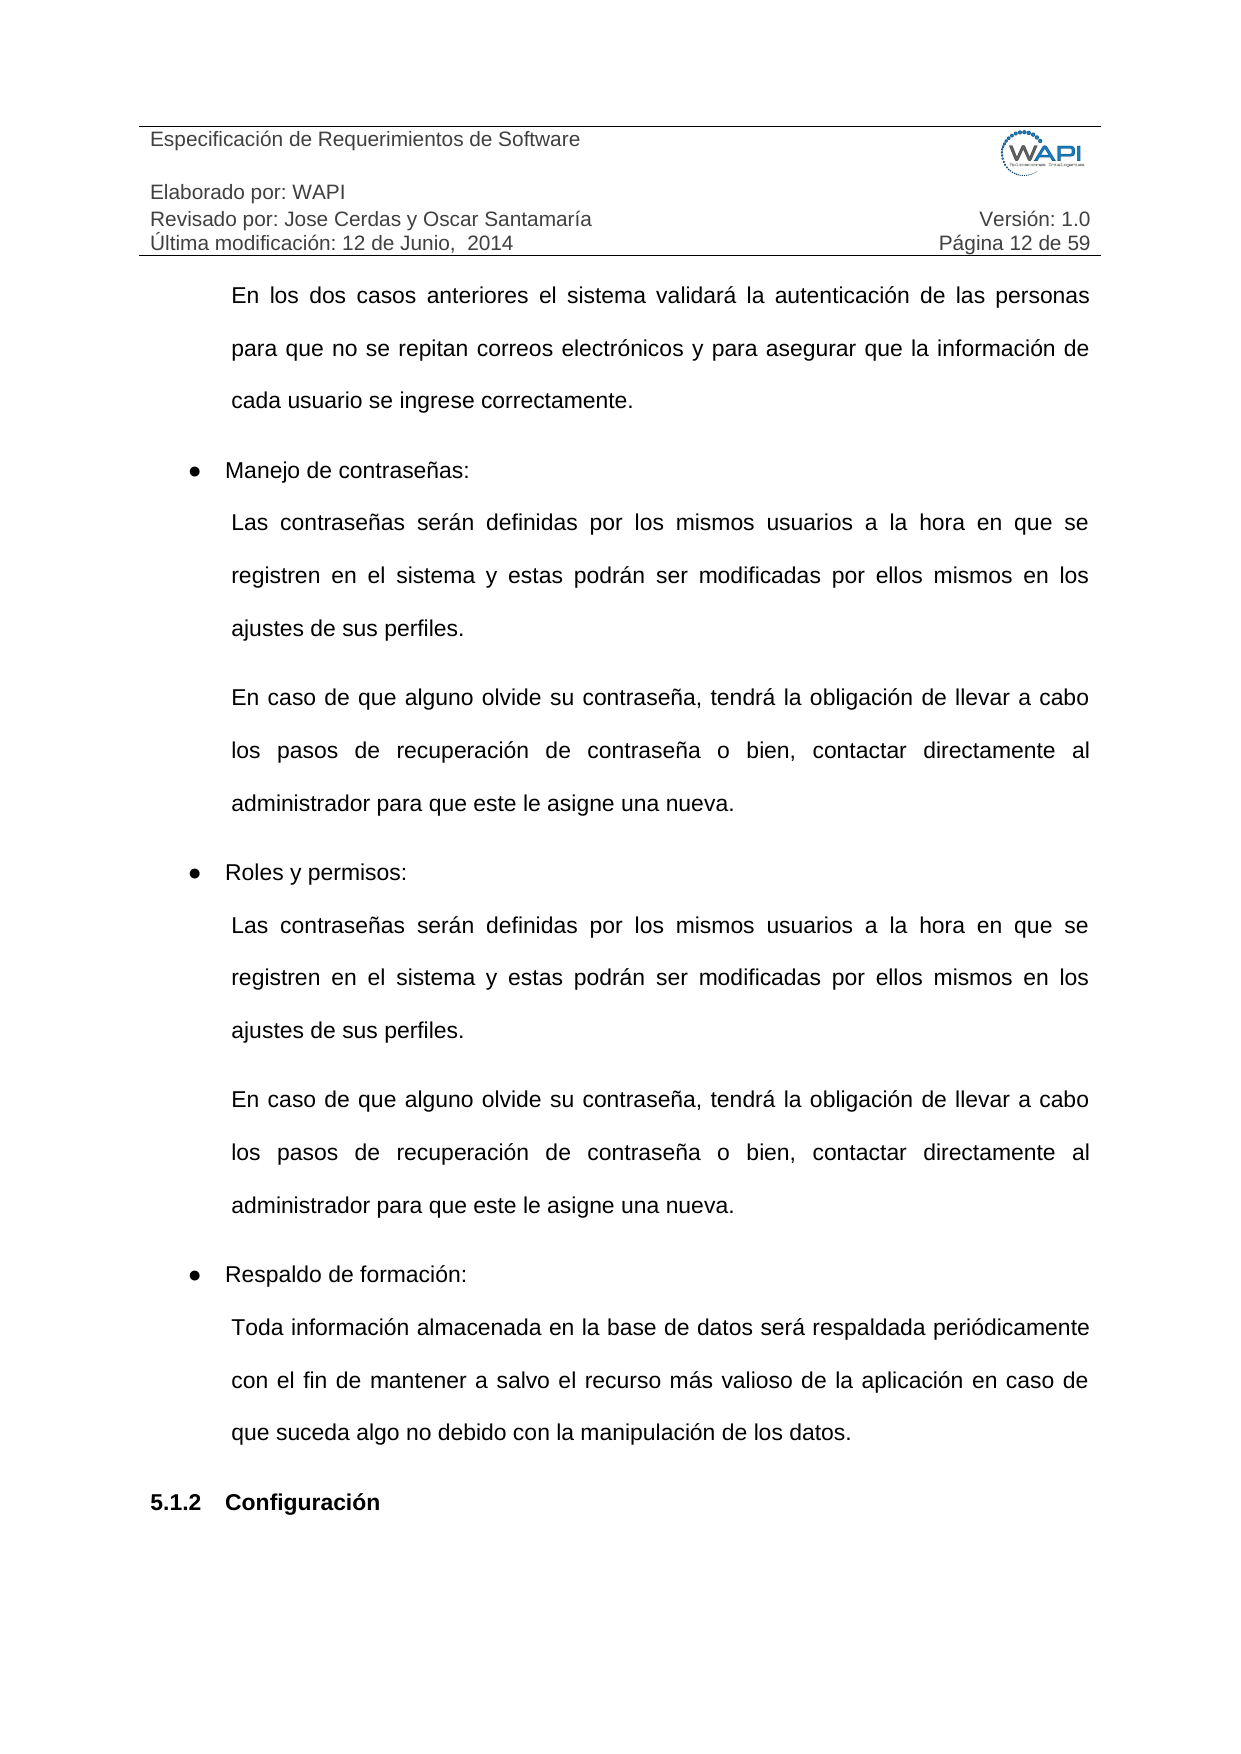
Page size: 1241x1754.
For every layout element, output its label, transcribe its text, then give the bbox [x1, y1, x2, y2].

picture [995, 127, 1091, 181]
text En caso de que alguno olvide su contraseña, tendrá la obligación de llevar a cabo los pasos de recuperación de contraseña o bien, contactar directamente al administrador para que este le asigne una nueva. [231, 1086, 1090, 1218]
list Manejo de contraseñas: [188, 457, 1090, 483]
list Roles y permisos: [188, 859, 1090, 885]
text Las contraseñas serán definidas por los mismos usuarios a la hora en que se registren en el sistema y estas podrán ser modificadas por ellos mismos en los ajustes de sus perfiles. [231, 912, 1090, 1043]
list Configuración [150, 1489, 1090, 1515]
text En los dos casos anteriores el sistema validará la autenticación de las personas para que no se repitan correos electrónicos y para asegurar que la información de cada usuario se ingrese correctamente. [231, 282, 1090, 414]
list Respaldo de formación: [188, 1261, 1090, 1288]
text Las contraseñas serán definidas por los mismos usuarios a la hora en que se registren en el sistema y estas podrán ser modificadas por ellos mismos en los ajustes de sus perfiles. [231, 509, 1090, 641]
text En caso de que alguno olvide su contraseña, tendrá la obligación de llevar a cabo los pasos de recuperación de contraseña o bien, contactar directamente al administrador para que este le asigne una nueva. [231, 684, 1090, 816]
text Toda información almacenada en la base de datos será respaldada periódicamente con el fin de mantener a salvo el recurso más valioso de la aplicación en caso de que suceda algo no debido con la manipulación de los datos. [231, 1314, 1090, 1446]
